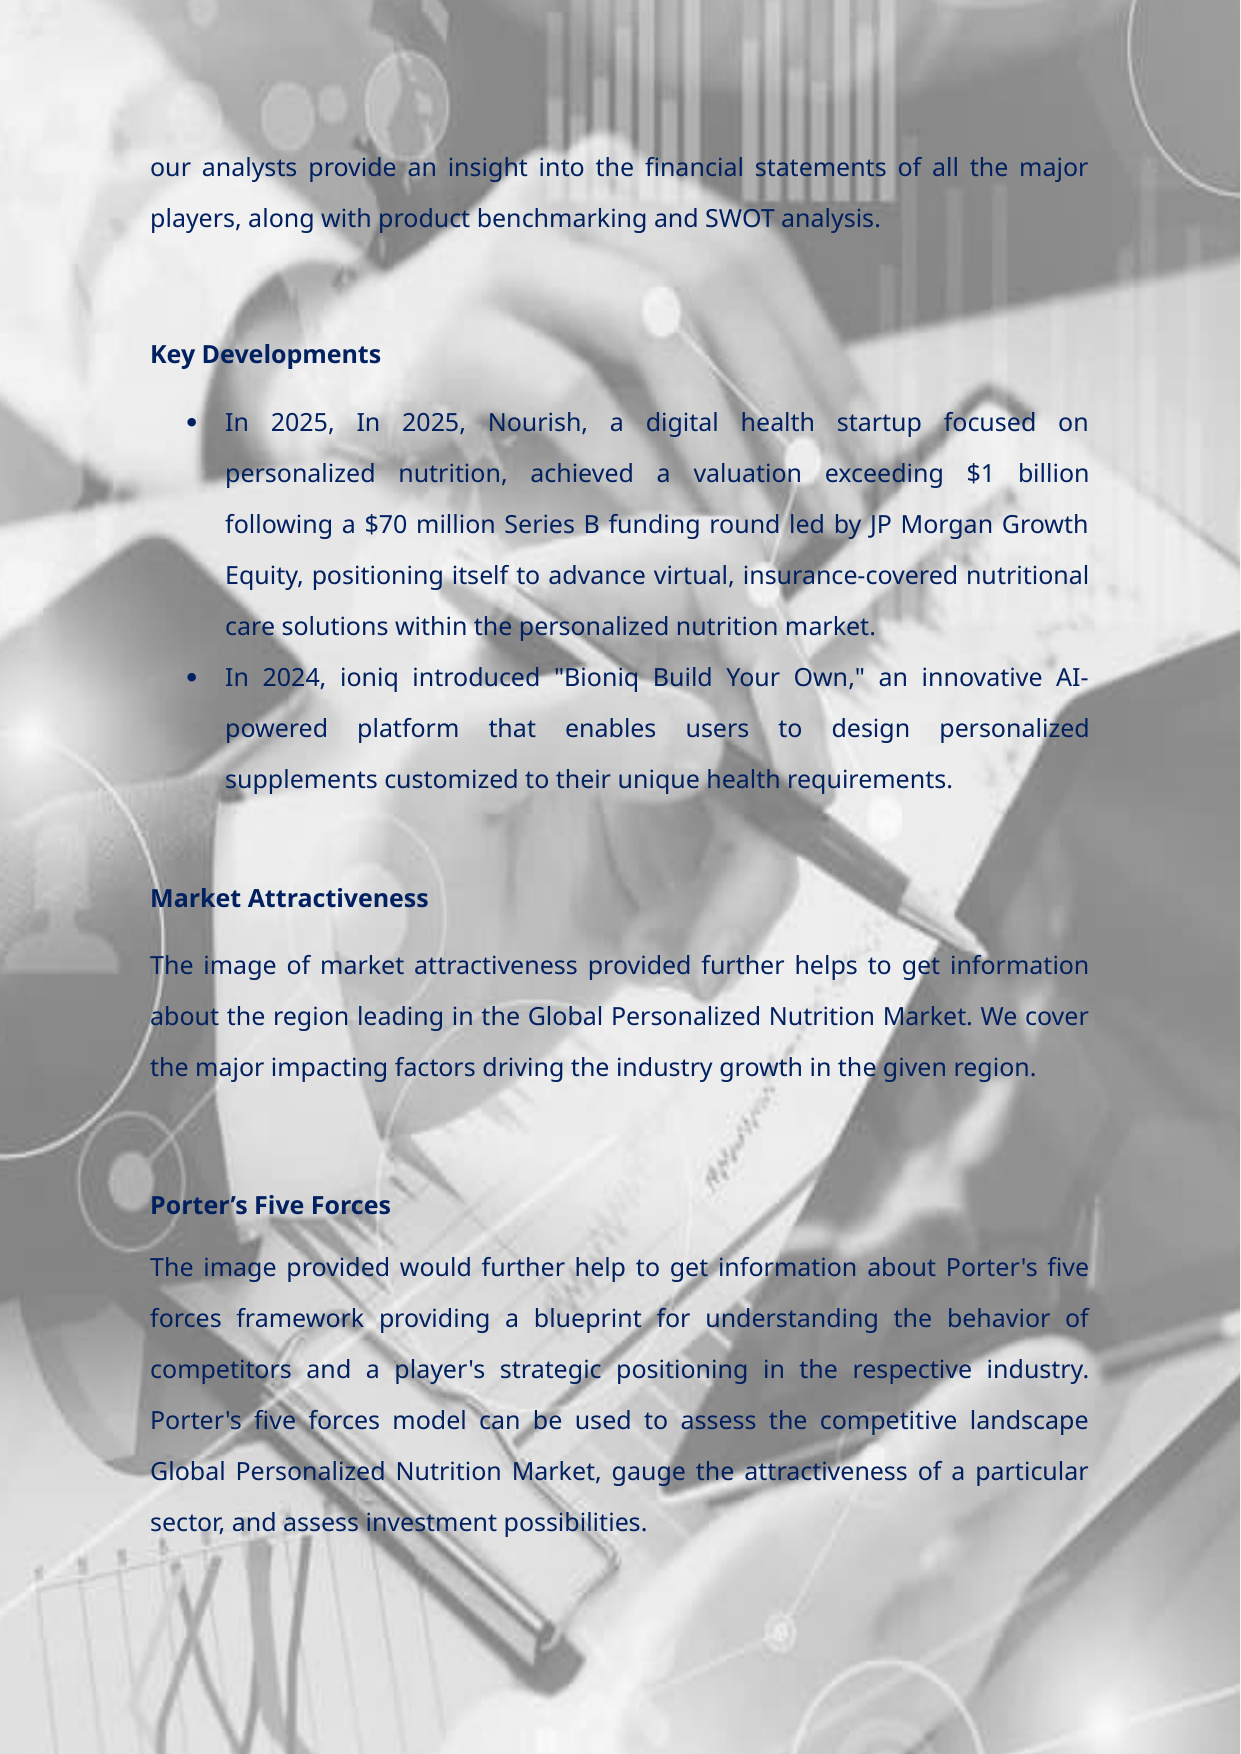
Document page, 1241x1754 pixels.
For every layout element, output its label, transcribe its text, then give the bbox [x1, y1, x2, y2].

text Key Developments [150, 336, 1090, 371]
list In 2024, ioniq introduced "Bioniq Build Your Own," an innovative AI-powered platform that enables users to design personalized supplements customized to their unique health requirements. [187, 659, 1090, 796]
text The image provided would further help to get information about Porter's five forces framework providing a blueprint for understanding the behavior of competitors and a player's strategic positioning in the respective industry. Porter's five forces model can be used to assess the competitive landscape Global Personalized Nutrition Market, gauge the attractiveness of a particular sector, and assess investment possibilities. [150, 1249, 1090, 1539]
text Porter’s Five Forces [150, 1188, 1090, 1222]
list In 2025, In 2025, Nourish, a digital health startup focused on personalized nutrition, achieved a valuation exceeding $1 billion following a $70 million Series B funding round led by JP Morgan Growth Equity, positioning itself to advance virtual, insurance-covered nutritional care solutions within the personalized nutrition market. [187, 404, 1090, 642]
text The image of market attractiveness provided further helps to get information about the region leading in the Global Personalized Nutrition Market. We cover the major impacting factors driving the industry growth in the given region. [150, 948, 1090, 1084]
text Market Attractiveness [150, 880, 1090, 914]
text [150, 150, 1090, 235]
